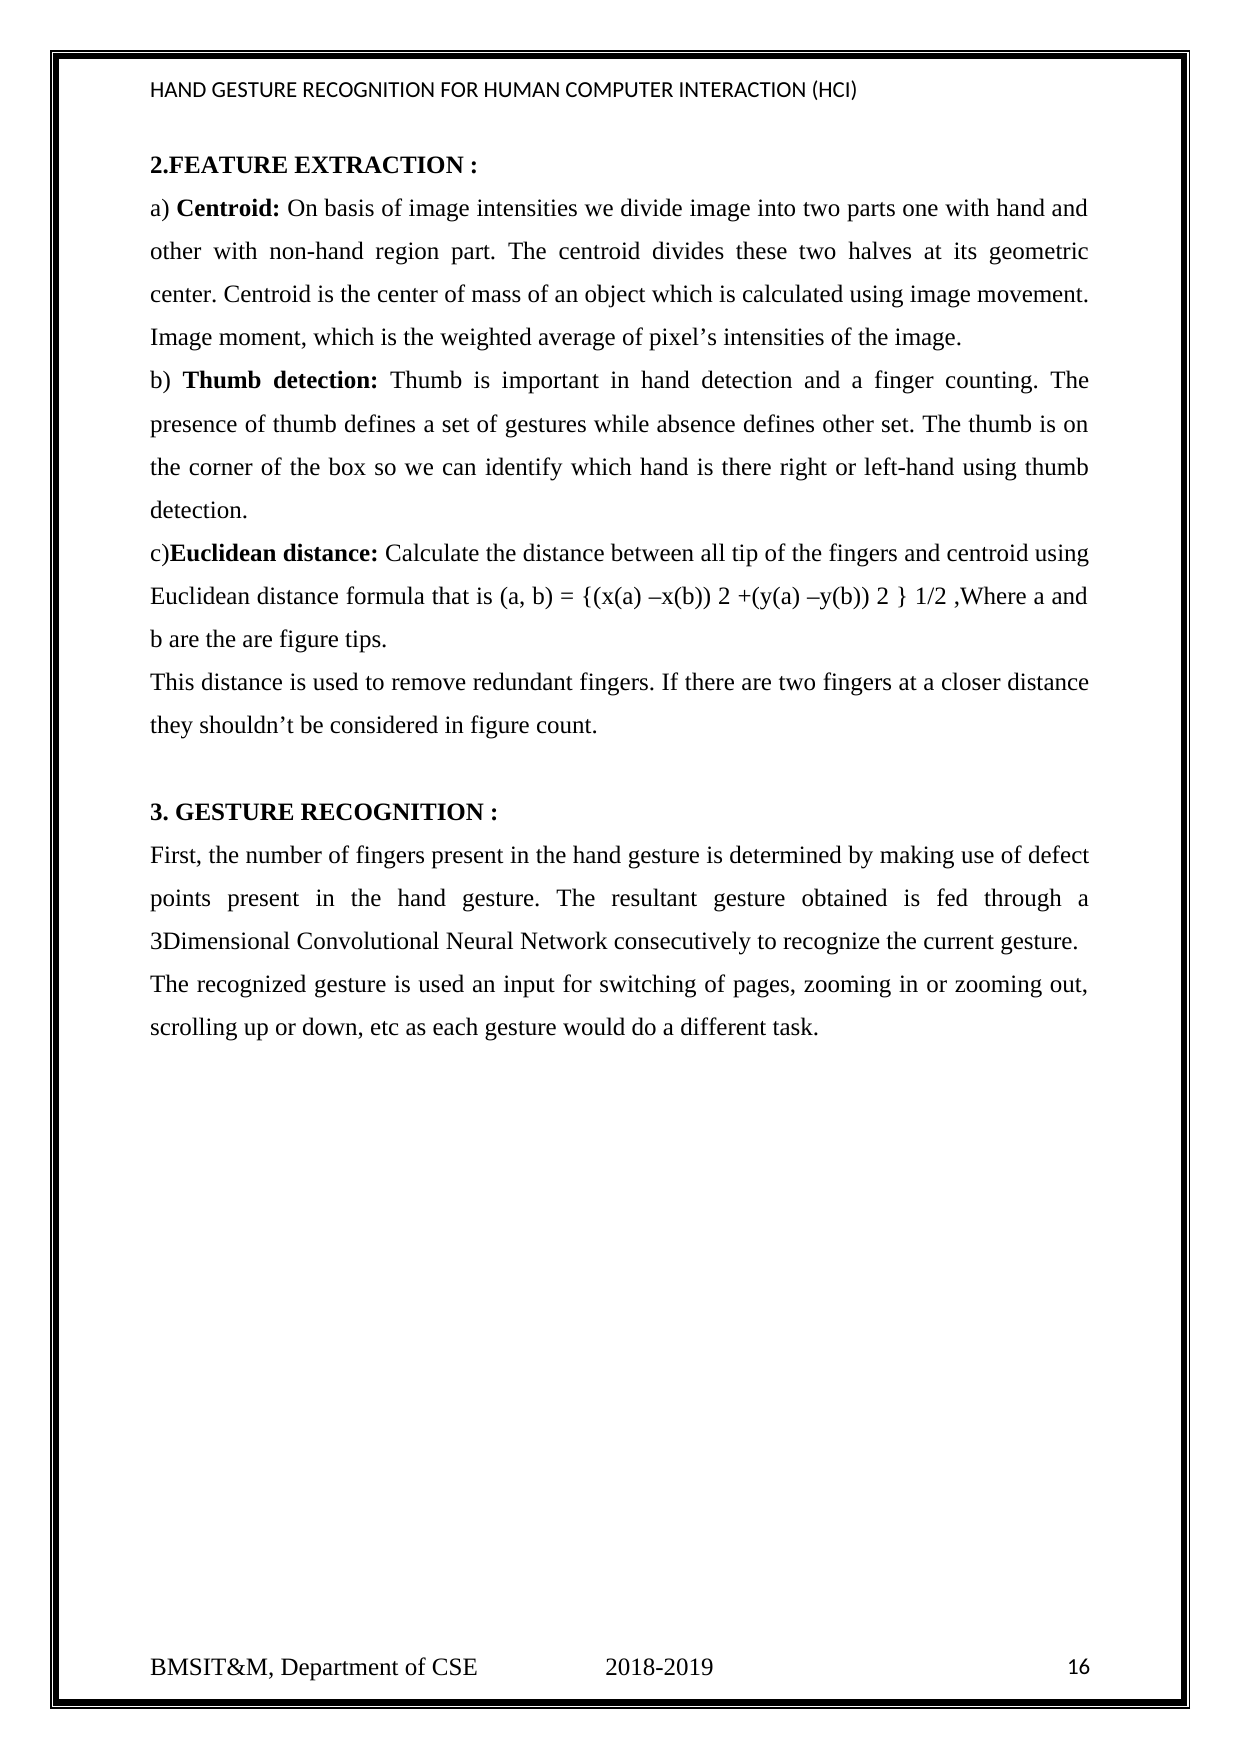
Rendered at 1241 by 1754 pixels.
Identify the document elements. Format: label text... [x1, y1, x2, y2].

text c)Euclidean distance: Calculate the distance between all tip of the fingers and centroid using Euclidean distance formula that is (a, b) = {(x(a) –x(b)) 2 +(y(a) –y(b)) 2 } 1/2 ,Where a and b are the are figure tips. [150, 538, 1090, 653]
text This distance is used to remove redundant fingers. If there are two fingers at a closer distance they shouldn’t be considered in figure count. [150, 667, 1090, 739]
text 2.FEATURE EXTRACTION : [150, 150, 1090, 179]
text b) Thumb detection: Thumb is important in hand detection and a finger counting. The presence of thumb defines a set of gestures while absence defines other set. The thumb is on the corner of the box so we can identify which hand is there right or left-hand using thumb detection. [150, 366, 1090, 524]
text 3. GESTURE RECOGNITION : [150, 797, 1090, 826]
text a) Centroid: On basis of image intensities we divide image into two parts one with hand and other with non-hand region part. The centroid divides these two halves at its geometric center. Centroid is the center of mass of an object which is calculated using image movement. Image moment, which is the weighted average of pixel’s intensities of the image. [150, 193, 1090, 351]
text First, the number of fingers present in the hand gesture is determined by making use of defect points present in the hand gesture. The resultant gesture obtained is fed through a 3Dimensional Convolutional Neural Network consecutively to recognize the current gesture. [150, 840, 1090, 955]
text The recognized gesture is used an input for switching of pages, zooming in or zooming out, scrolling up or down, etc as each gesture would do a different task. [150, 969, 1090, 1041]
